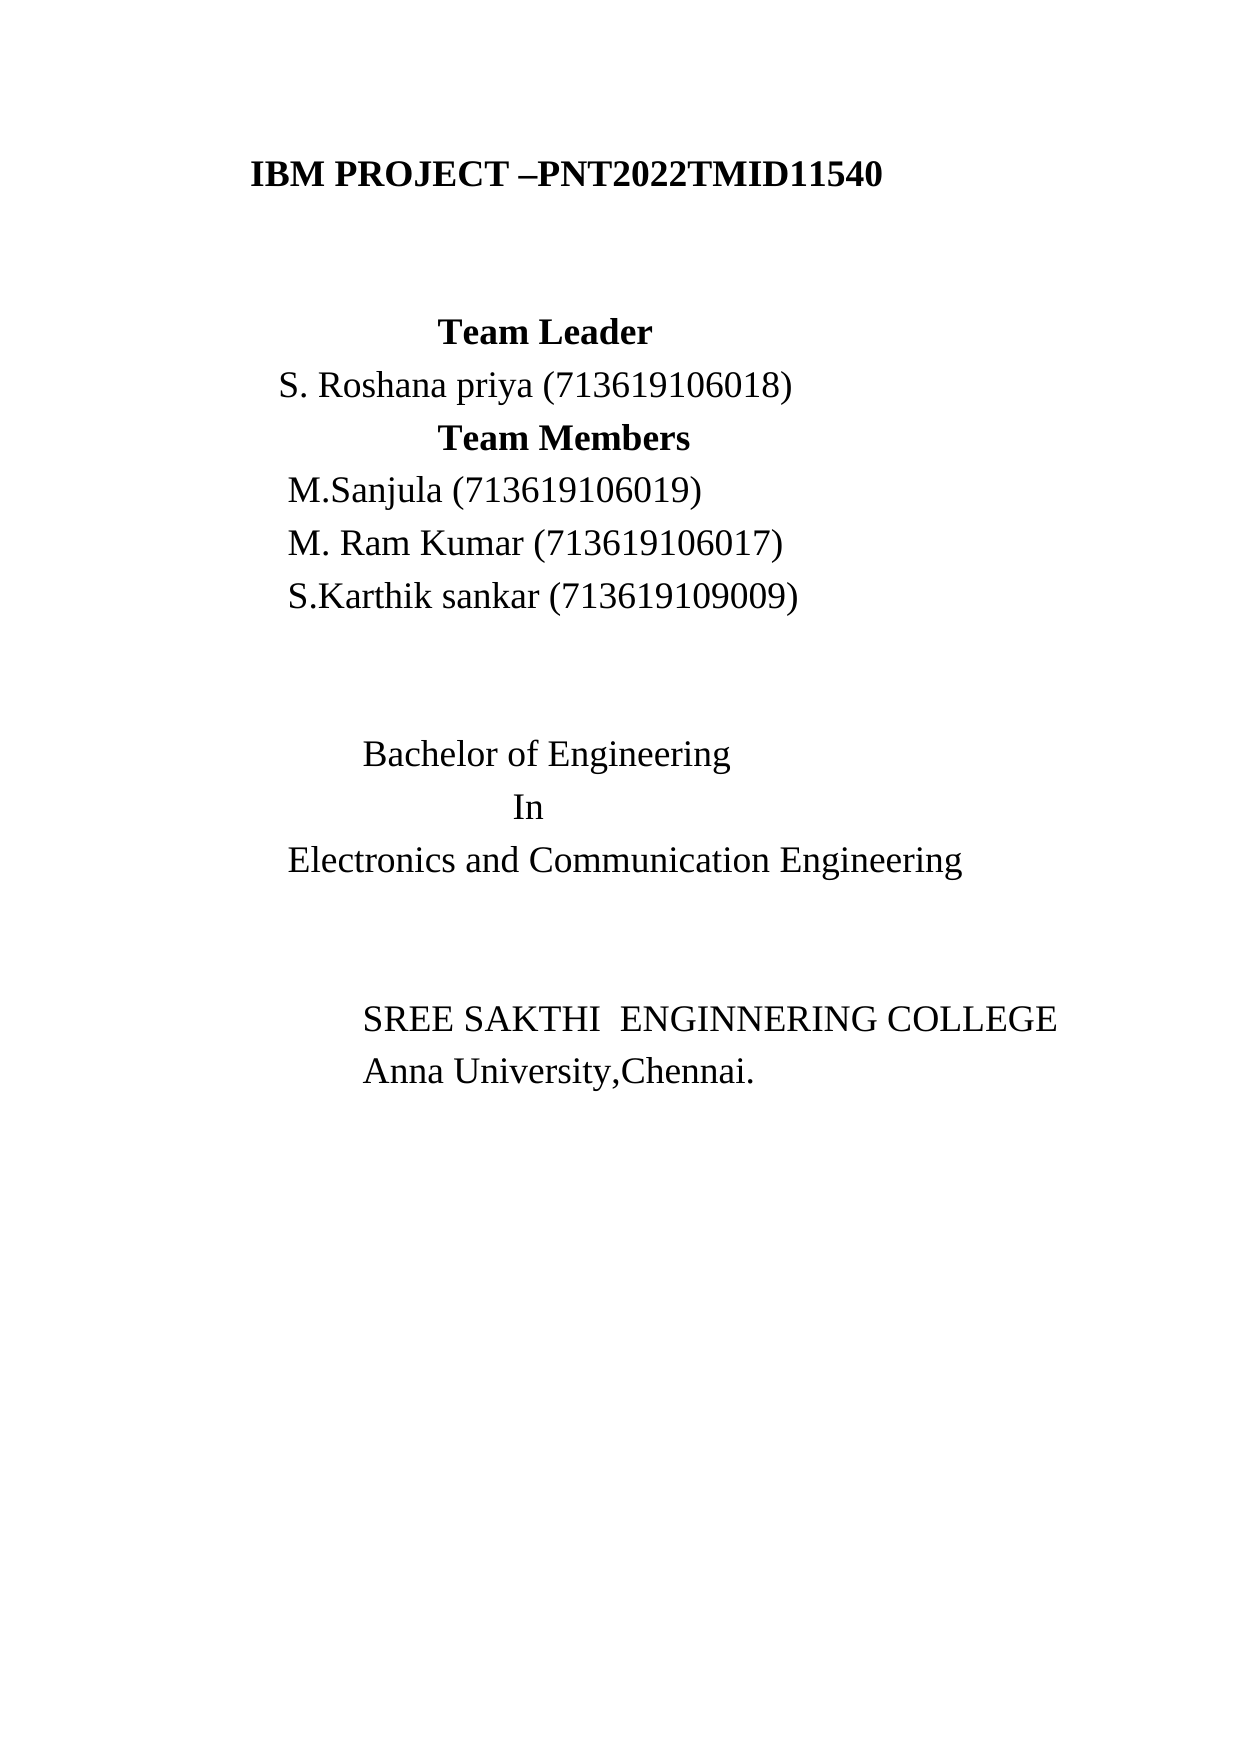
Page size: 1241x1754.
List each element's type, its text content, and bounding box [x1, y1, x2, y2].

text Team Leader [362, 309, 1066, 352]
text Electronics and Communication Engineering [287, 837, 1066, 881]
text M. Ram Kumar (713619106017) [137, 521, 1066, 564]
text S. Roshana priya (713619106018) [137, 362, 1066, 405]
text SREE SAKTHI ENGINNERING COLLEGE [287, 996, 1066, 1039]
text In [437, 785, 1066, 828]
text Team Members [137, 415, 1066, 458]
text Bachelor of Engineering [287, 732, 1066, 775]
text S.Karthik sankar (713619109009) [212, 573, 1066, 617]
text IBM PROJECT –PNT2022TMID11540 [137, 151, 1066, 194]
text M.Sanjula (713619106019) [287, 468, 1066, 511]
text Anna University,Chennai. [287, 1049, 1066, 1092]
